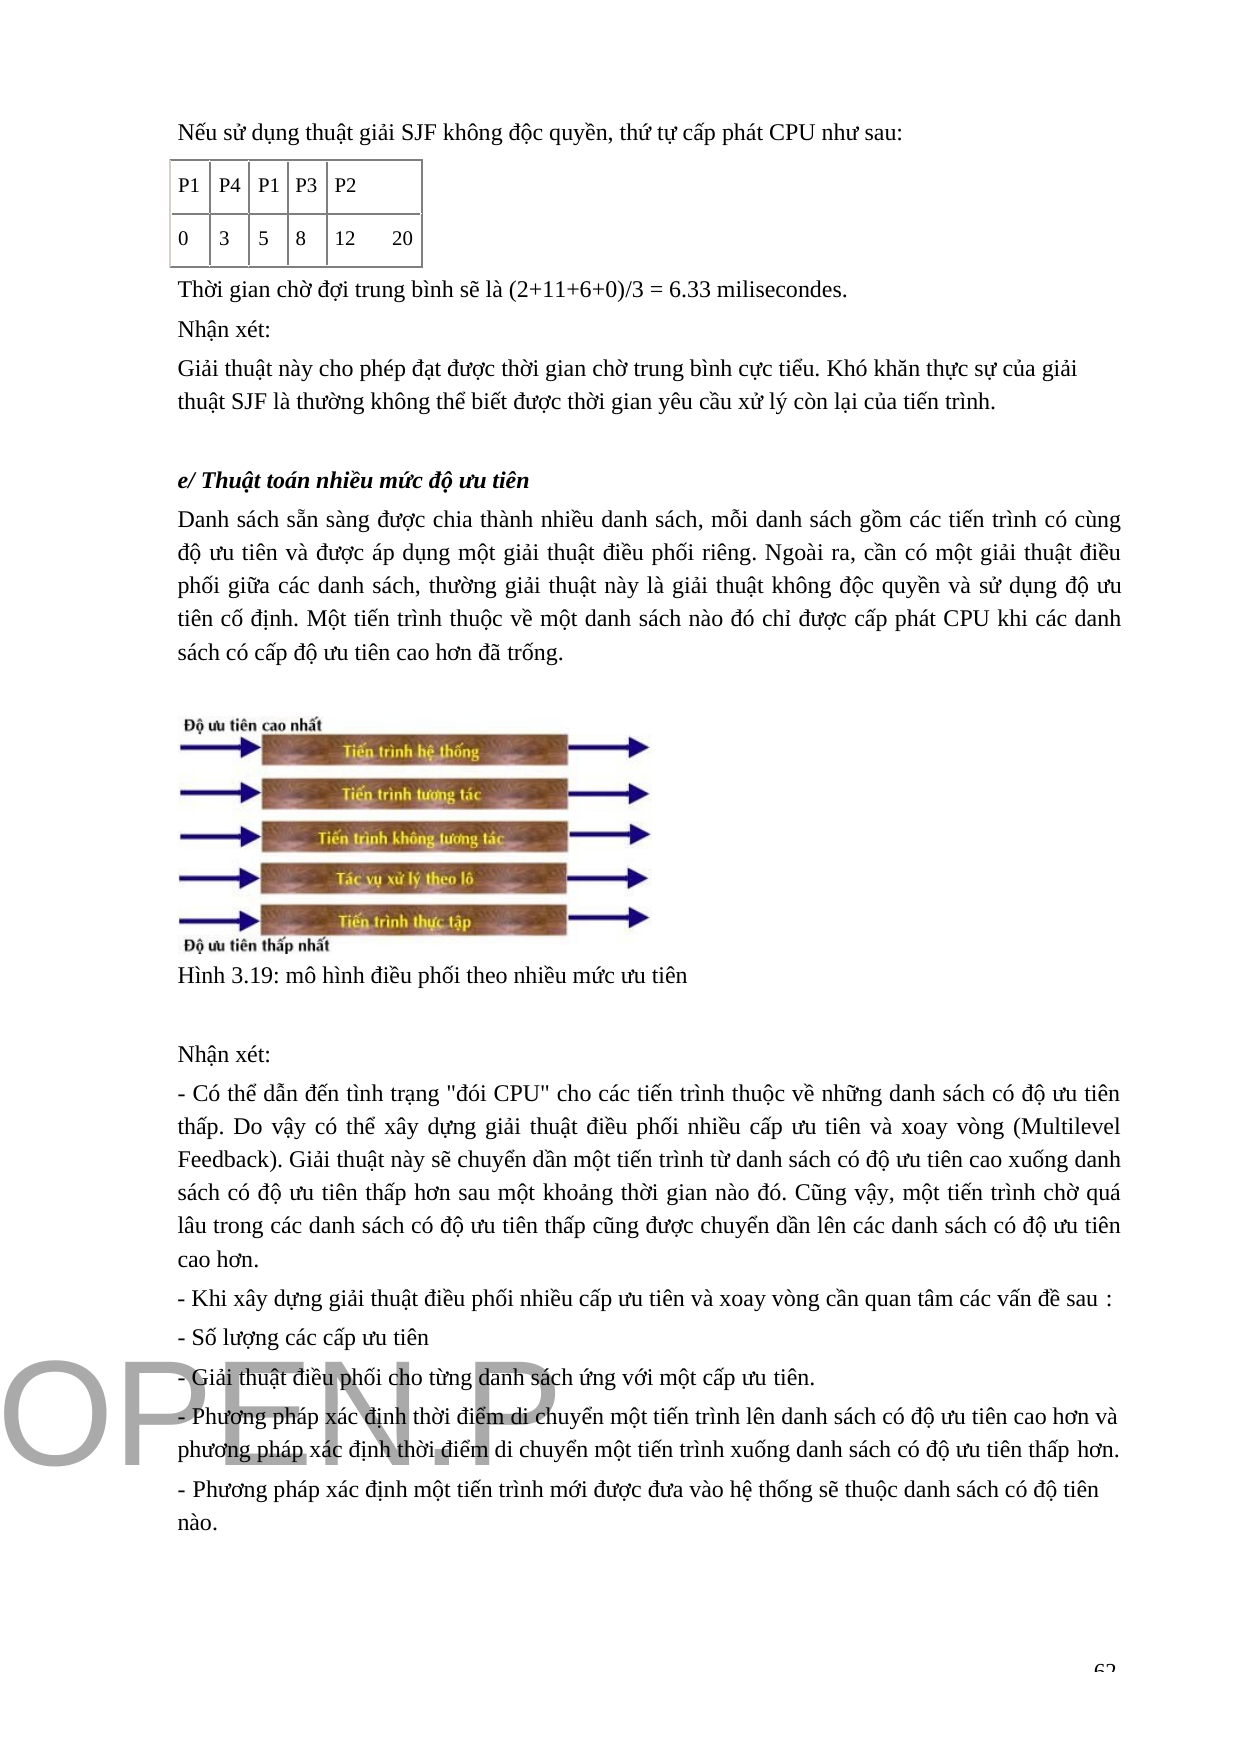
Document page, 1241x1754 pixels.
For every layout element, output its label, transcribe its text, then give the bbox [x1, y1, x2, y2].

text Nhận xét: [177, 1039, 1146, 1067]
list Phương pháp xác định thời điểm di chuyển một tiến trình lên danh sách có độ ưu tiên cao hơn và phương pháp xác định thời điểm di chuyển một tiến trình xuống danh sách có độ ưu tiên thấp hơn. [177, 1402, 1123, 1463]
text Thời gian chờ đợi trung bình sẽ là (2+11+6+0)/3 = 6.33 milisecondes. Nhận xét: [177, 275, 851, 342]
text Giải thuật này cho phép đạt được thời gian chờ trung bình cực tiểu. Khó khăn thực sự của giải thuật SJF là thường không thể biết được thời gian yêu cầu xử lý còn lại của tiến trình. [177, 354, 1104, 415]
picture [177, 716, 653, 954]
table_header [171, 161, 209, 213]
text Nếu sử dụng thuật giải SJF không độc quyền, thứ tự cấp phát CPU như sau: [177, 118, 1146, 145]
subtitle e/ Thuật toán nhiều mức độ ưu tiên [177, 466, 1146, 493]
text Danh sách sẵn sàng được chia thành nhiều danh sách, mỗi danh sách gồm các tiến trình có cùng độ ưu tiên và được áp dụng một giải thuật điều phối riêng. Ngoài ra, cần có một giải thuật điều phối giữa các danh sách, thường giải thuật này là giải thuật không độc quyền và sử dụng độ ưu tiên cố định. Một tiến trình thuộc về một danh sách nào đó chỉ được cấp phát CPU khi các danh sách có cấp độ ưu tiên cao hơn đã trống. [177, 505, 1123, 665]
list Giải thuật điều phối cho từng danh sách ứng với một cấp ưu tiên. [177, 1363, 1146, 1390]
list Có thể dẫn đến tình trạng "đói CPU" cho các tiến trình thuộc về những danh sách có độ ưu tiên thấp. Do vậy có thể xây dựng giải thuật điều phối nhiều cấp ưu tiên và xoay vòng (Multilevel Feedback). Giải thuật này sẽ chuyển dần một tiến trình từ danh sách có độ ưu tiên cao xuống danh sách có độ ưu tiên thấp hơn sau một khoảng thời gian nào đó. Cũng vậy, một tiến trình chờ quá lâu trong các danh sách có độ ưu tiên thấp cũng được chuyển dần lên các danh sách có độ ưu tiên cao hơn. [177, 1079, 1123, 1272]
list Phương pháp xác định một tiến trình mới được đưa vào hệ thống sẽ thuộc danh sách có độ tiên nào. [177, 1474, 1123, 1535]
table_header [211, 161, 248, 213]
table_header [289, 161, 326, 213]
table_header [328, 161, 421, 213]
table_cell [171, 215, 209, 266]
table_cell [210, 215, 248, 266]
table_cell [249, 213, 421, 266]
list Số lượng các cấp ưu tiên [177, 1323, 1146, 1351]
list Khi xây dựng giải thuật điều phối nhiều cấp ưu tiên và xoay vòng cần quan tâm các vấn đề sau : [177, 1284, 1146, 1312]
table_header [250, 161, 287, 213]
